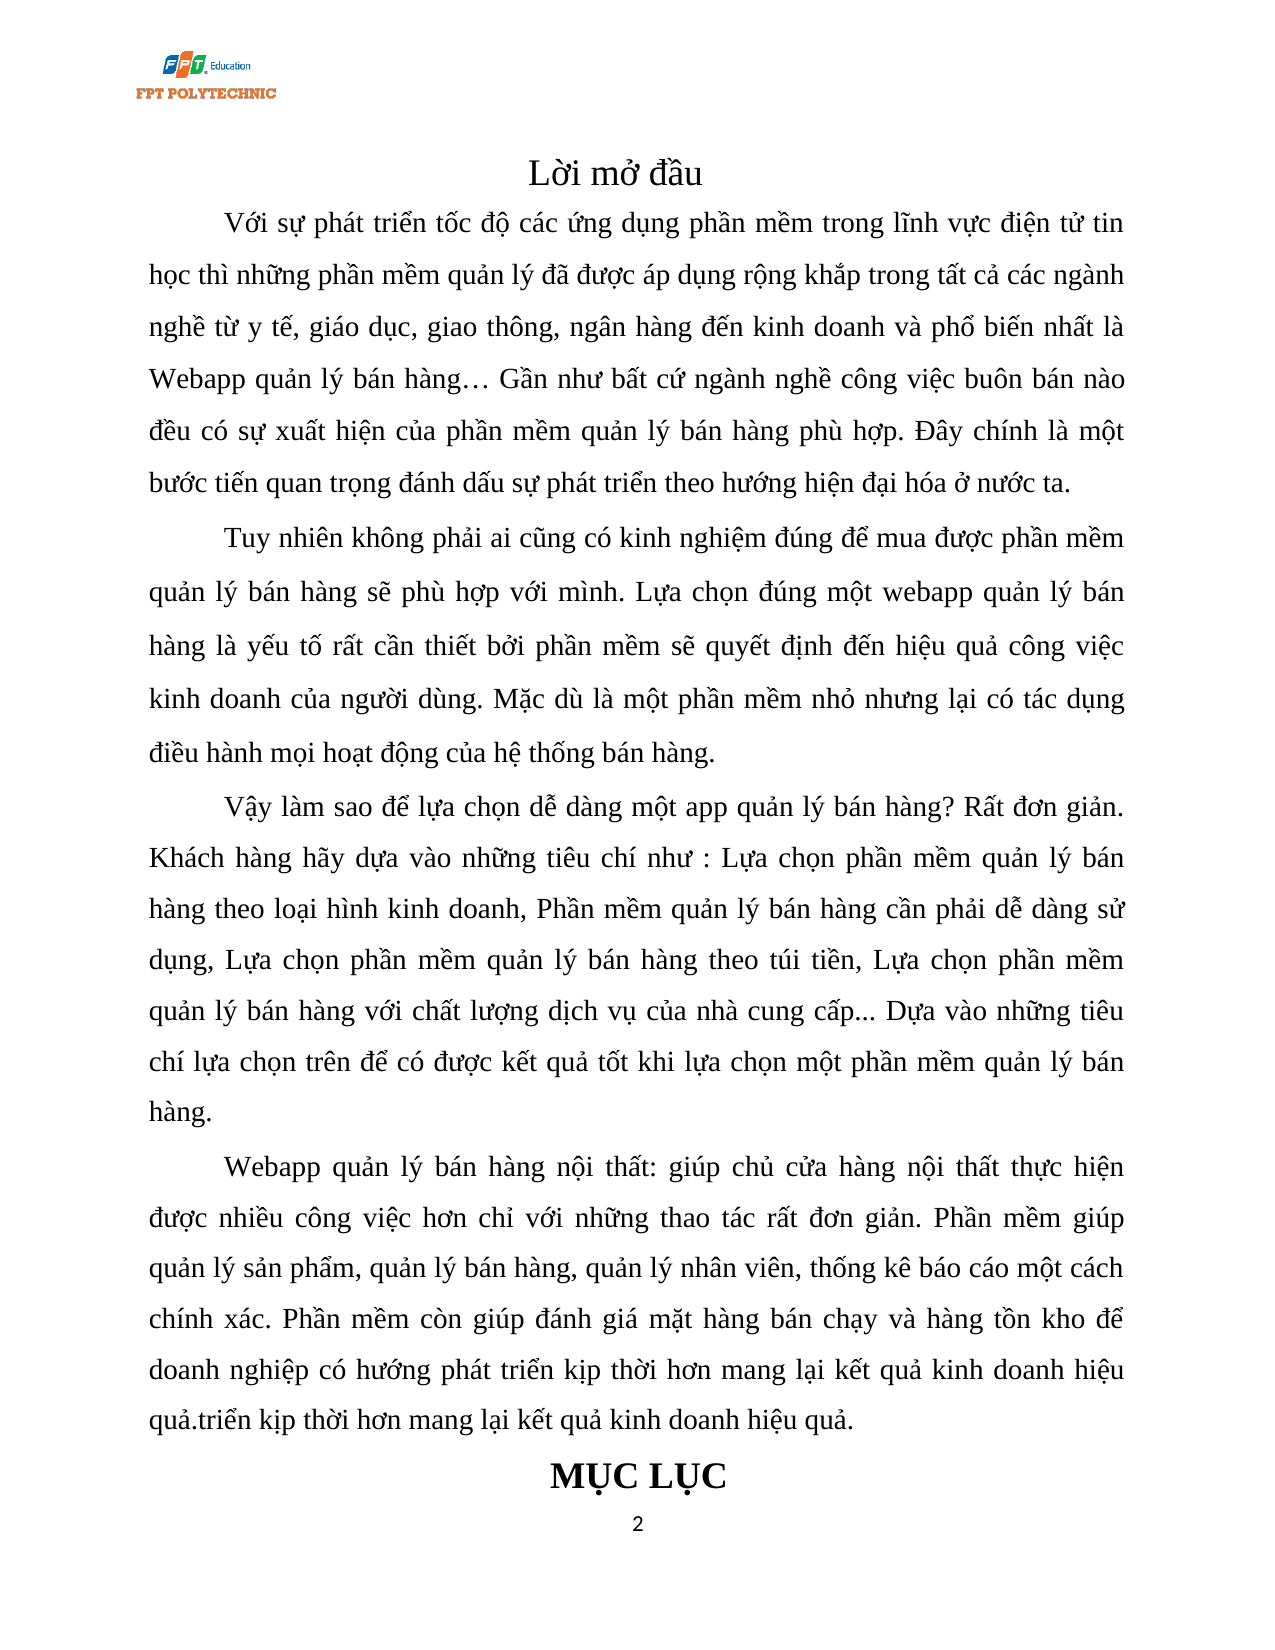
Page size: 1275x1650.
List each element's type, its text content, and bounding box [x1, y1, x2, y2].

text Vậy làm sao để lựa chọn dễ dàng một app quản lý bán hàng? Rất đơn giản. Khách hàng hãy dựa vào những tiêu chí như : Lựa chọn phần mềm quản lý bán hàng theo loại hình kinh doanh, Phần mềm quản lý bán hàng cần phải dễ dàng sử dụng, Lựa chọn phần mềm quản lý bán hàng theo túi tiền, Lựa chọn phần mềm quản lý bán hàng với chất lượng dịch vụ của nhà cung cấp... Dựa vào những tiêu chí lựa chọn trên để có được kết quả tốt khi lựa chọn một phần mềm quản lý bán hàng. [148, 789, 1126, 1128]
picture [131, 46, 280, 103]
text Với sự phát triển tốc độ các ứng dụng phần mềm trong lĩnh vực điện tử tin học thì những phần mềm quản lý đã được áp dụng rộng khắp trong tất cả các ngành nghề từ y tế, giáo dục, giao thông, ngân hàng đến kinh doanh và phổ biến nhất là Webapp quản lý bán hàng… Gần như bất cứ ngành nghề công việc buôn bán nào đều có sự xuất hiện của phần mềm quản lý bán hàng phù hợp. Đây chính là một bước tiến quan trọng đánh dấu sự phát triển theo hướng hiện đại hóa ở nước ta. [148, 205, 1126, 498]
text Tuy nhiên không phải ai cũng có kinh nghiệm đúng để mua được phần mềm quản lý bán hàng sẽ phù hợp với mình. Lựa chọn đúng một webapp quản lý bán hàng là yếu tố rất cần thiết bởi phần mềm sẽ quyết định đến hiệu quả công việc kinh doanh của người dùng. Mặc dù là một phần mềm nhỏ nhưng lại có tác dụng điều hành mọi hoạt động của hệ thống bán hàng. [148, 520, 1126, 768]
text Lời mở đầu [150, 150, 1072, 193]
text MỤC LỤC [150, 1453, 1128, 1497]
text Webapp quản lý bán hàng nội thất: giúp chủ cửa hàng nội thất thực hiện được nhiều công việc hơn chỉ với những thao tác rất đơn giản. Phần mềm giúp quản lý sản phẩm, quản lý bán hàng, quản lý nhân viên, thống kê báo cáo một cách chính xác. Phần mềm còn giúp đánh giá mặt hàng bán chạy và hàng tồn kho để doanh nghiệp có hướng phát triển kịp thời hơn mang lại kết quả kinh doanh hiệu quả.triển kịp thời hơn mang lại kết quả kinh doanh hiệu quả. [148, 1149, 1126, 1436]
